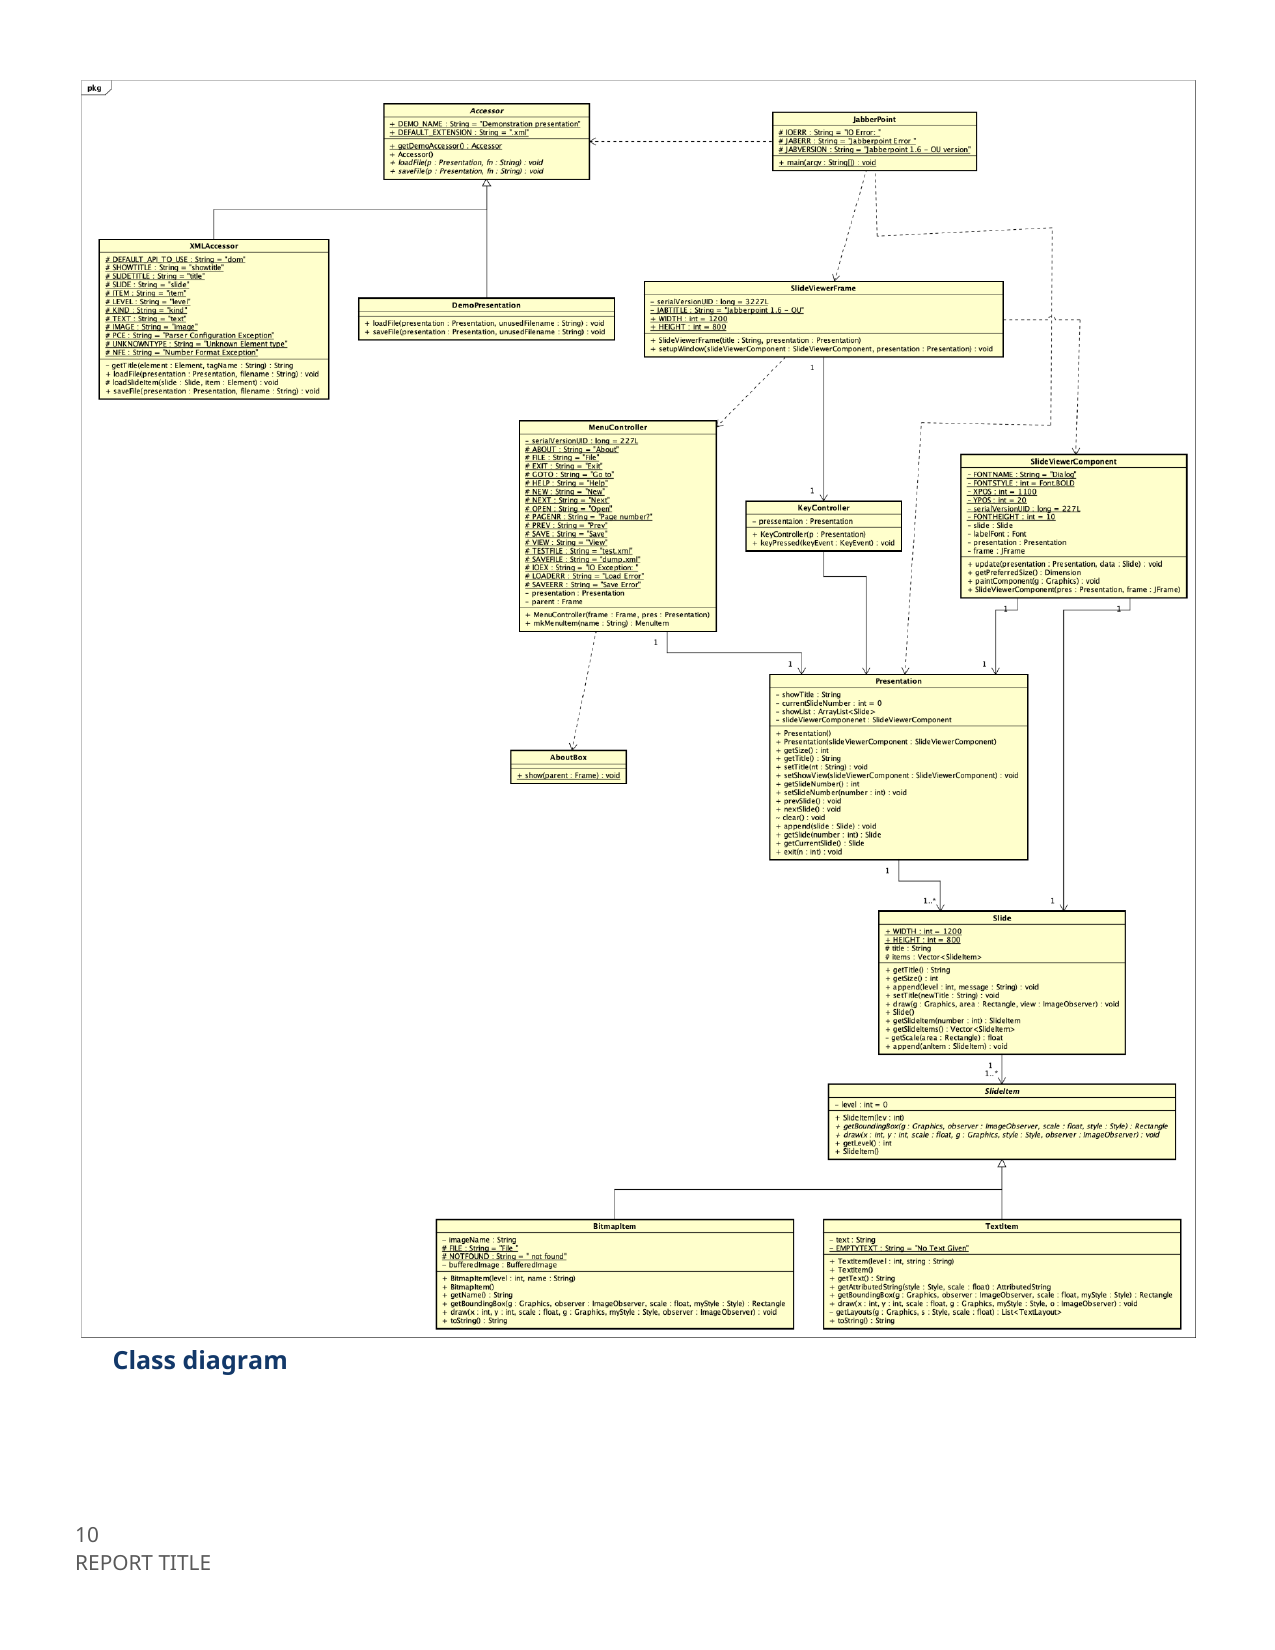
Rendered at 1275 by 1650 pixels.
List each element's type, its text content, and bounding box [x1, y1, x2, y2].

picture [75, 75, 1200, 1343]
text Class diagram [112, 1343, 1200, 1376]
